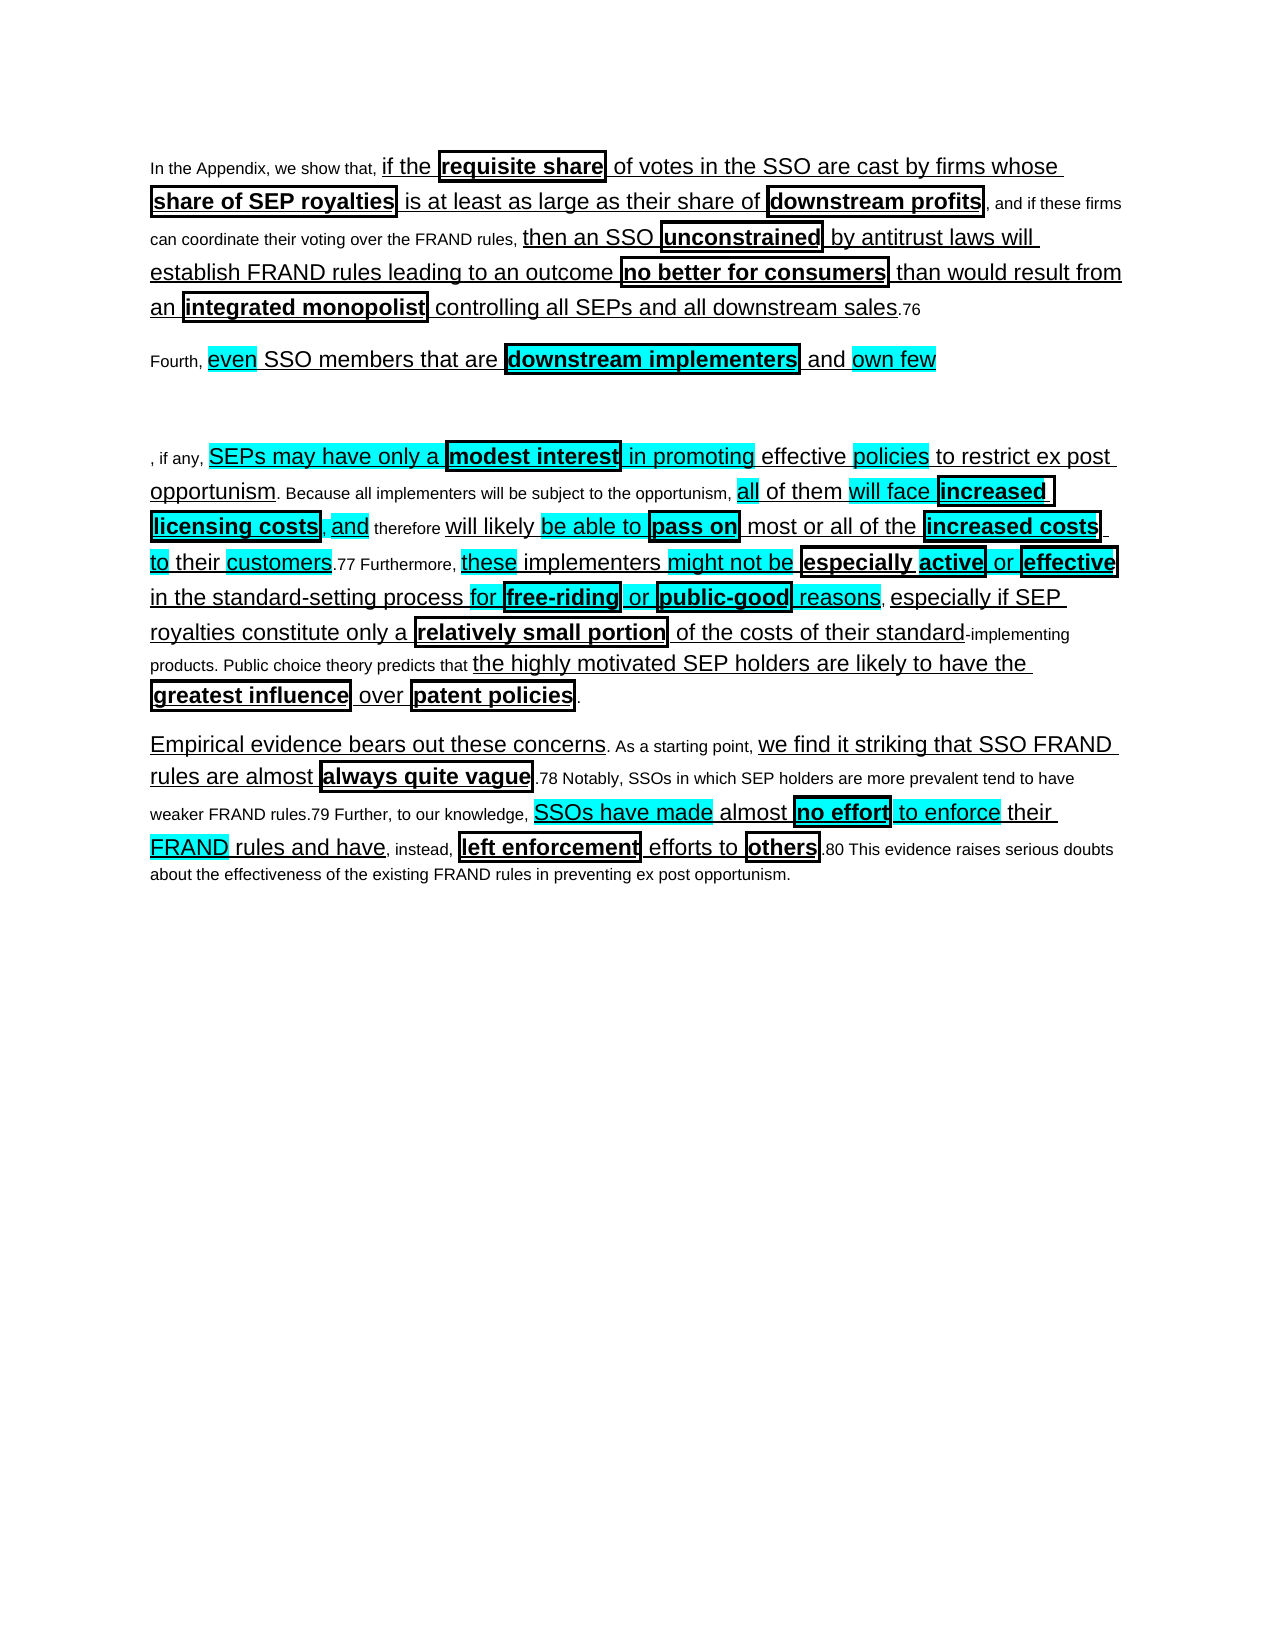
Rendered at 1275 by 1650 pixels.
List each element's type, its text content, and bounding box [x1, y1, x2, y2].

text Empirical evidence bears out these concerns. As a starting point, we find it striking that SSO FRAND rules are almost always quite vague.78 Notably, SSOs in which SEP holders are more prevalent tend to have weaker FRAND rules.79 Further, to our knowledge, SSOs have made almost no effort to enforce their FRAND rules and have, instead, left enforcement efforts to others.80 This evidence raises serious doubts about the effectiveness of the existing FRAND rules in preventing ex post opportunism. [150, 731, 1125, 884]
text Fourth, even SSO members that are downstream implementers and own few [801, 343, 1125, 375]
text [150, 150, 1125, 323]
text Fourth, even SSO members that are downstream implementers and own few [150, 343, 504, 375]
text , if any, SEPs may have only a modest interest in promoting effective policies to restrict ex post opportunism. Because all implementers will be subject to the opportunism, all of them will face increased licensing costs, and therefore will likely be able to pass on most or all of the increased costs to their customers.77 Furthermore, these implementers might not be especially active or effective in the standard-setting process for free-riding or public-good reasons, especially if SEP royalties constitute only a relatively small portion of the costs of their standard-implementing products. Public choice theory predicts that the highly motivated SEP holders are likely to have the greatest influence over patent policies. [150, 440, 1125, 712]
